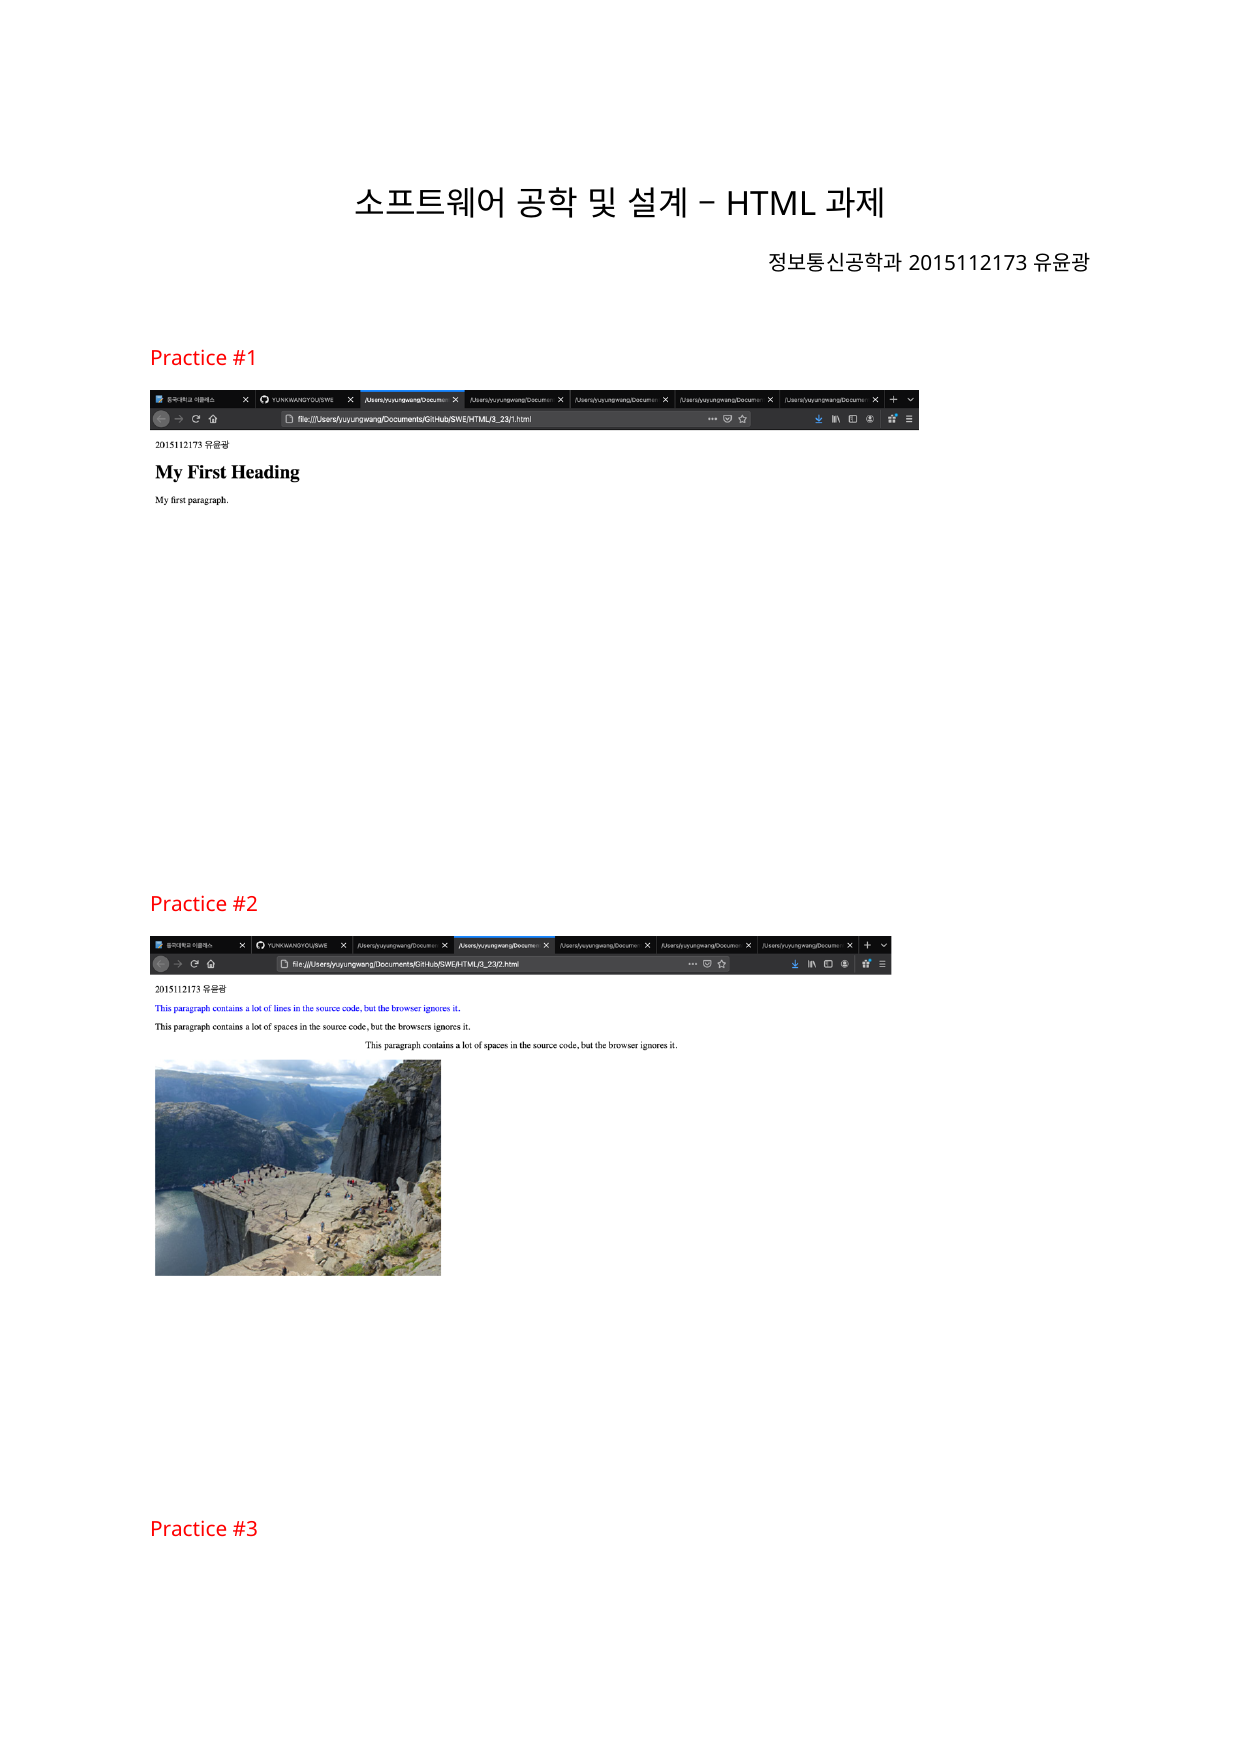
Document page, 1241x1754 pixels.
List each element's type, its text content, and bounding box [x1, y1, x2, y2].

text 소프트웨어 공학 및 설계 – HTML 과제 [150, 177, 1090, 226]
text 정보통신공학과 2015112173 유윤광 [150, 246, 1090, 276]
picture [150, 936, 892, 1401]
text Practice #1 [150, 343, 1090, 371]
picture [150, 390, 919, 871]
text Practice #3 [150, 1514, 1090, 1542]
text Practice #2 [150, 889, 1090, 918]
